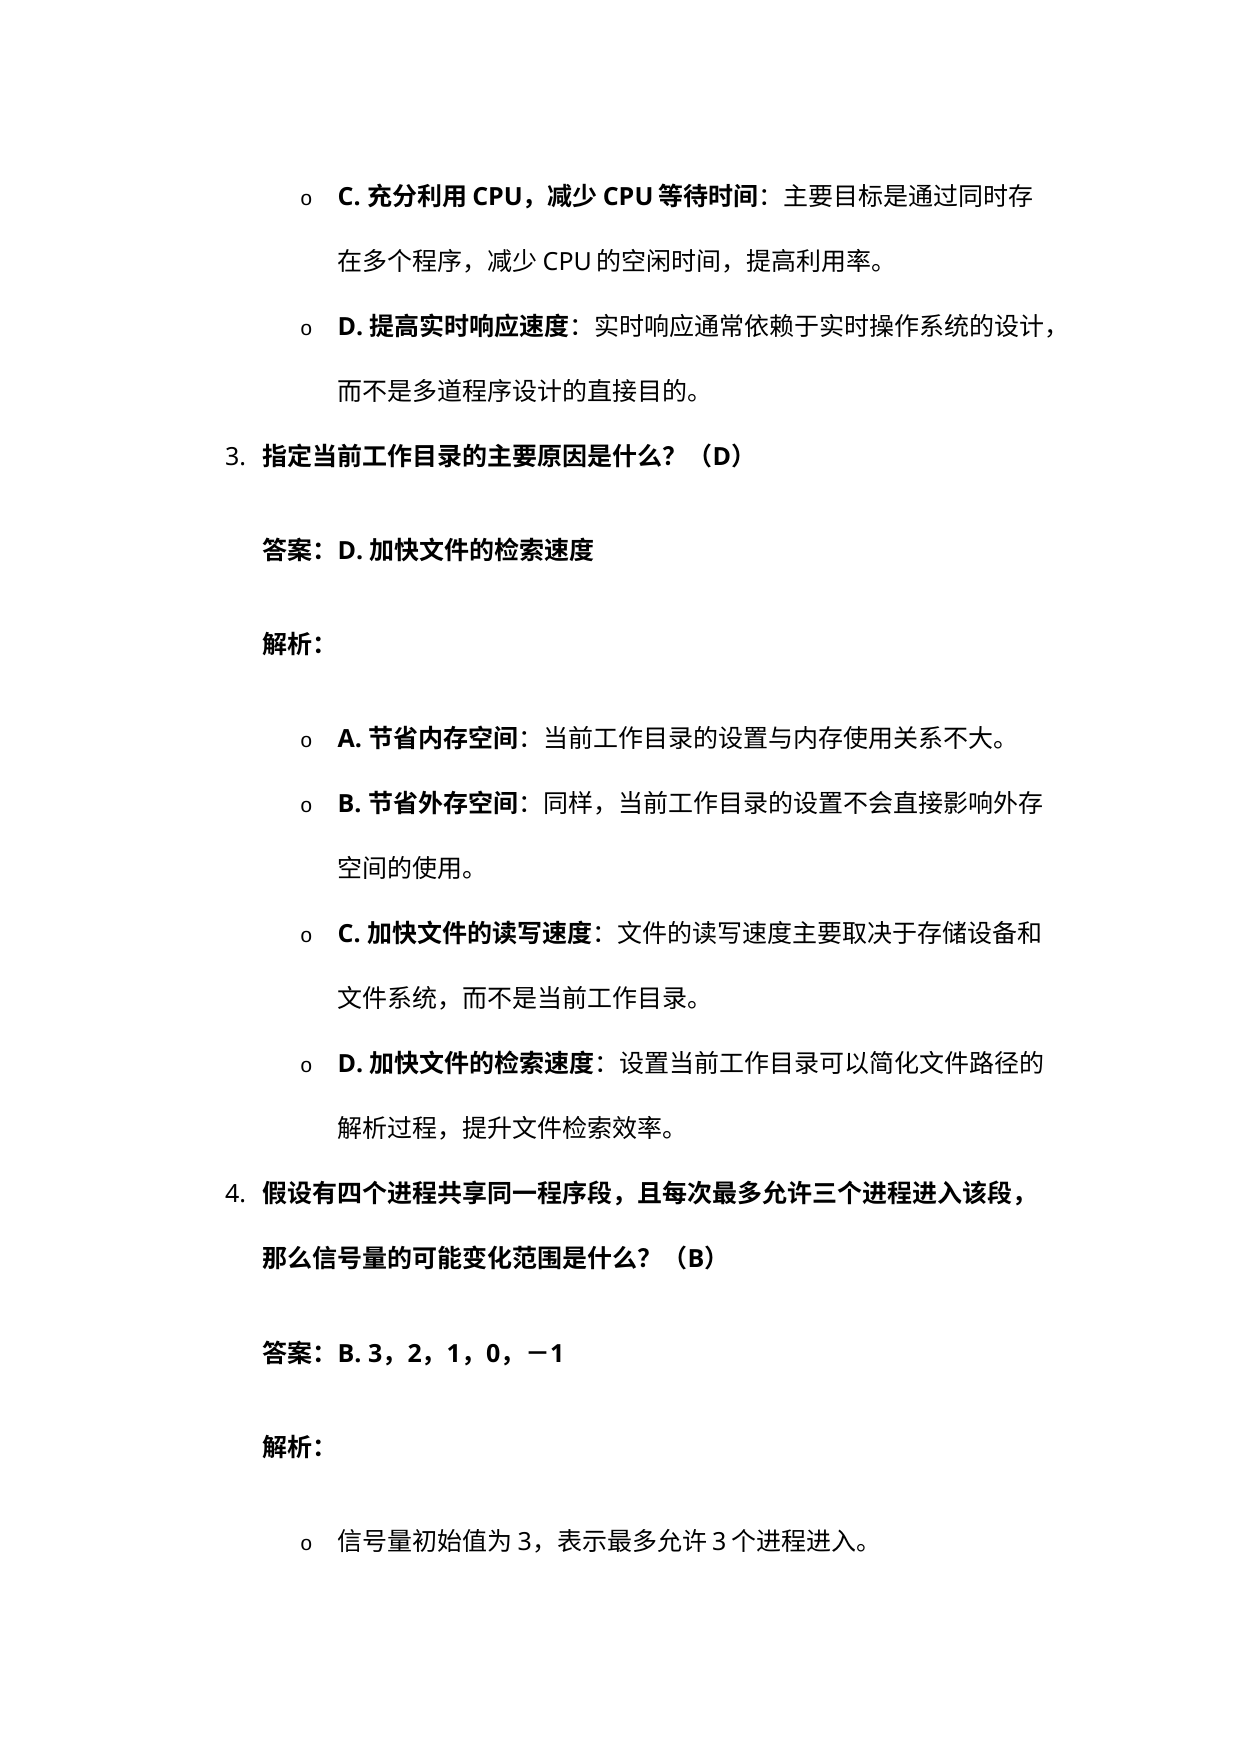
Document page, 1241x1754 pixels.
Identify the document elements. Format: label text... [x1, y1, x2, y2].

list A. 节省内存空间：当前工作目录的设置与内存使用关系不大。 [300, 704, 1053, 769]
list C. 加快文件的读写速度：文件的读写速度主要取决于存储设备和文件系统，而不是当前工作目录。 [300, 899, 1053, 1029]
text 解析： [262, 610, 1053, 675]
text 答案：B. 3，2，1，0，－1 [262, 1319, 1053, 1384]
list C. 充分利用CPU，减少CPU等待时间：主要目标是通过同时存在多个程序，减少CPU的空闲时间，提高利用率。 [300, 162, 1053, 292]
list 信号量初始值为3，表示最多允许3个进程进入。 [300, 1507, 1053, 1572]
list B. 节省外存空间：同样，当前工作目录的设置不会直接影响外存空间的使用。 [300, 769, 1053, 899]
list 指定当前工作目录的主要原因是什么？（D） [225, 422, 1053, 487]
text 答案：D. 加快文件的检索速度 [262, 516, 1053, 581]
list D. 加快文件的检索速度：设置当前工作目录可以简化文件路径的解析过程，提升文件检索效率。 [300, 1029, 1053, 1159]
text 解析： [262, 1413, 1053, 1478]
list D. 提高实时响应速度：实时响应通常依赖于实时操作系统的设计，而不是多道程序设计的直接目的。 [300, 292, 1053, 422]
list 假设有四个进程共享同一程序段，且每次最多允许三个进程进入该段，那么信号量的可能变化范围是什么？（B） [225, 1159, 1053, 1289]
